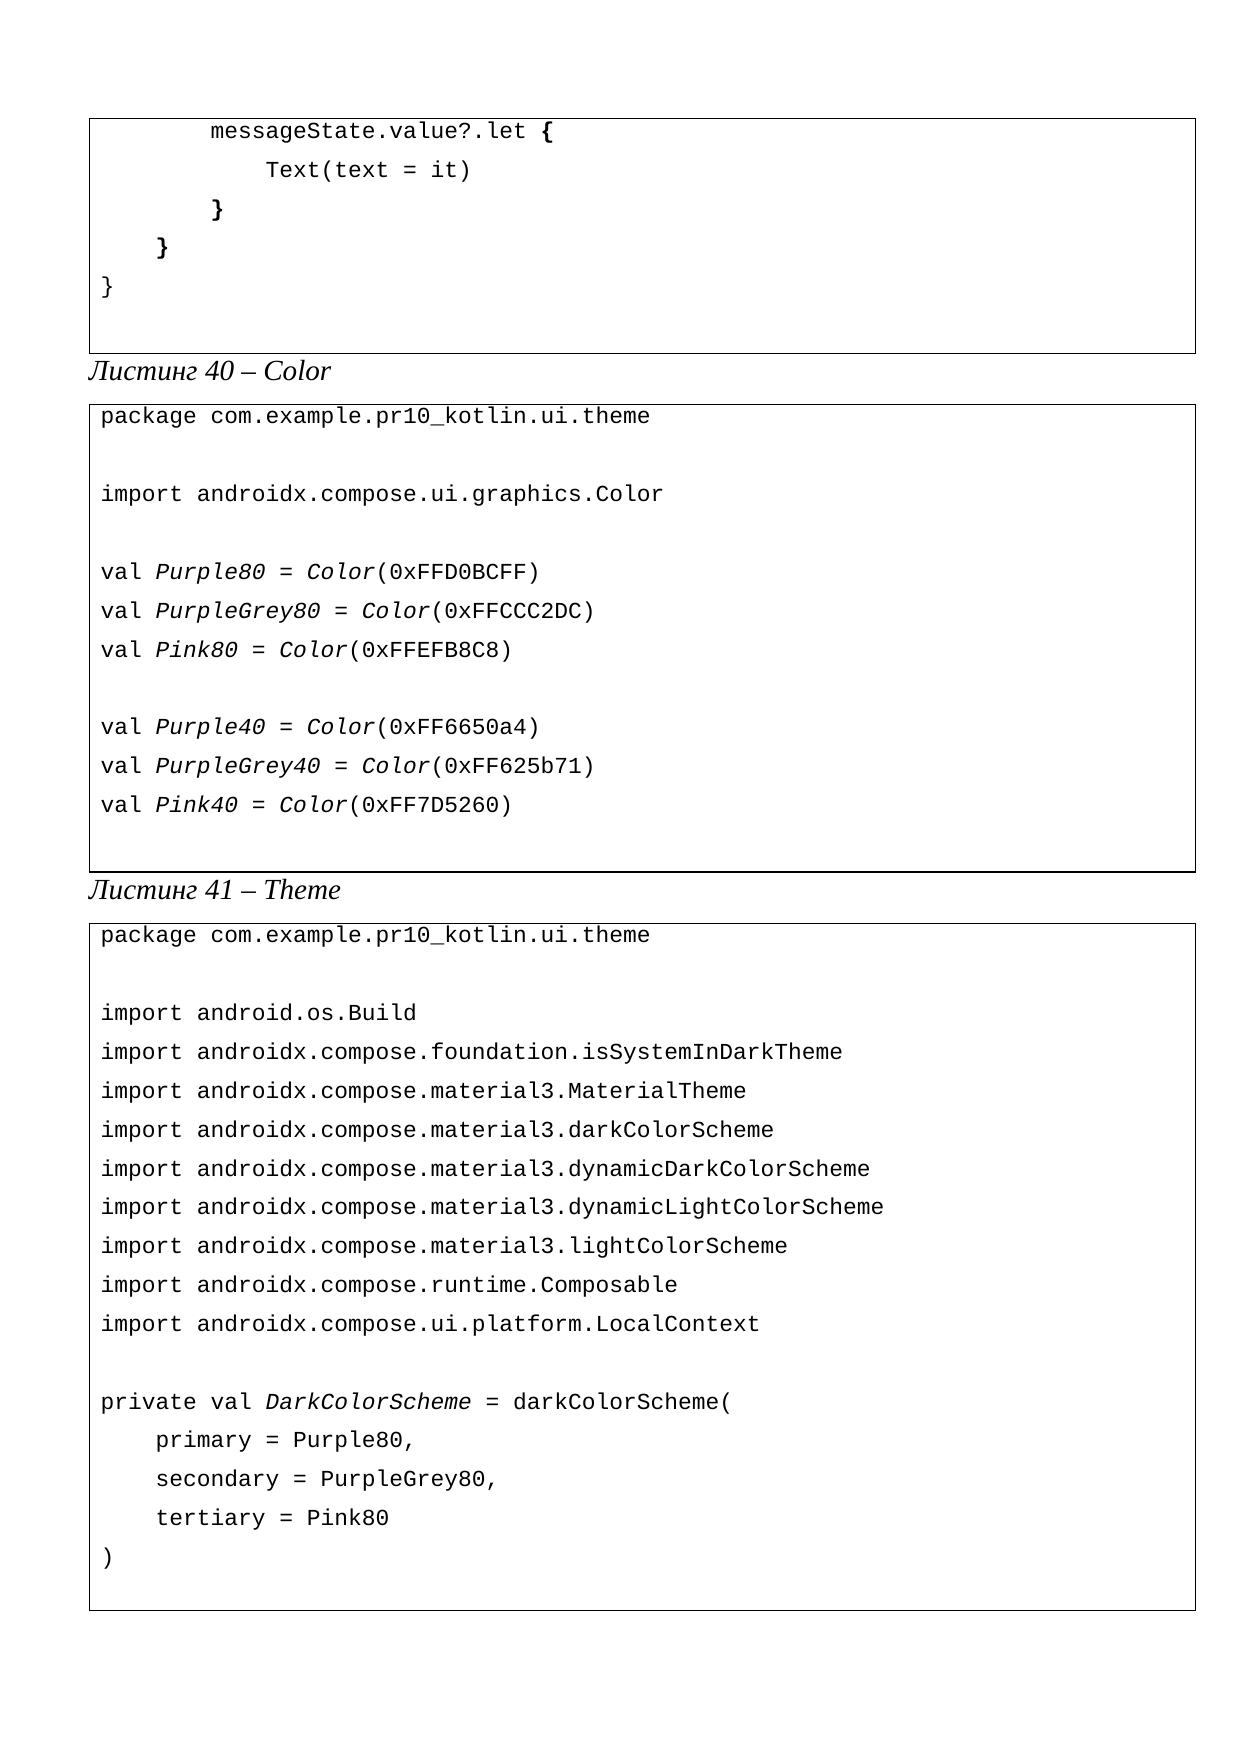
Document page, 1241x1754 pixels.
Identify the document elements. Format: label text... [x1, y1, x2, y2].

table_header package com.example.pr10_kotlin.ui.theme import androidx.compose.ui.graphics.Color val Purple80 = Color(0xFFD0BCFF) val PurpleGrey80 = Color(0xFFCCC2DC) val Pink80 = Color(0xFFEFB8C8) val Purple40 = Color(0xFF6650a4) val PurpleGrey40 = Color(0xFF625b71) val Pink40 = Color(0xFF7D5260) [90, 405, 1195, 871]
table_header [90, 119, 1195, 352]
text Листинг 41 – Theme [89, 873, 1196, 906]
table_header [90, 924, 1195, 1610]
text Листинг 40 – Color [89, 354, 1196, 387]
